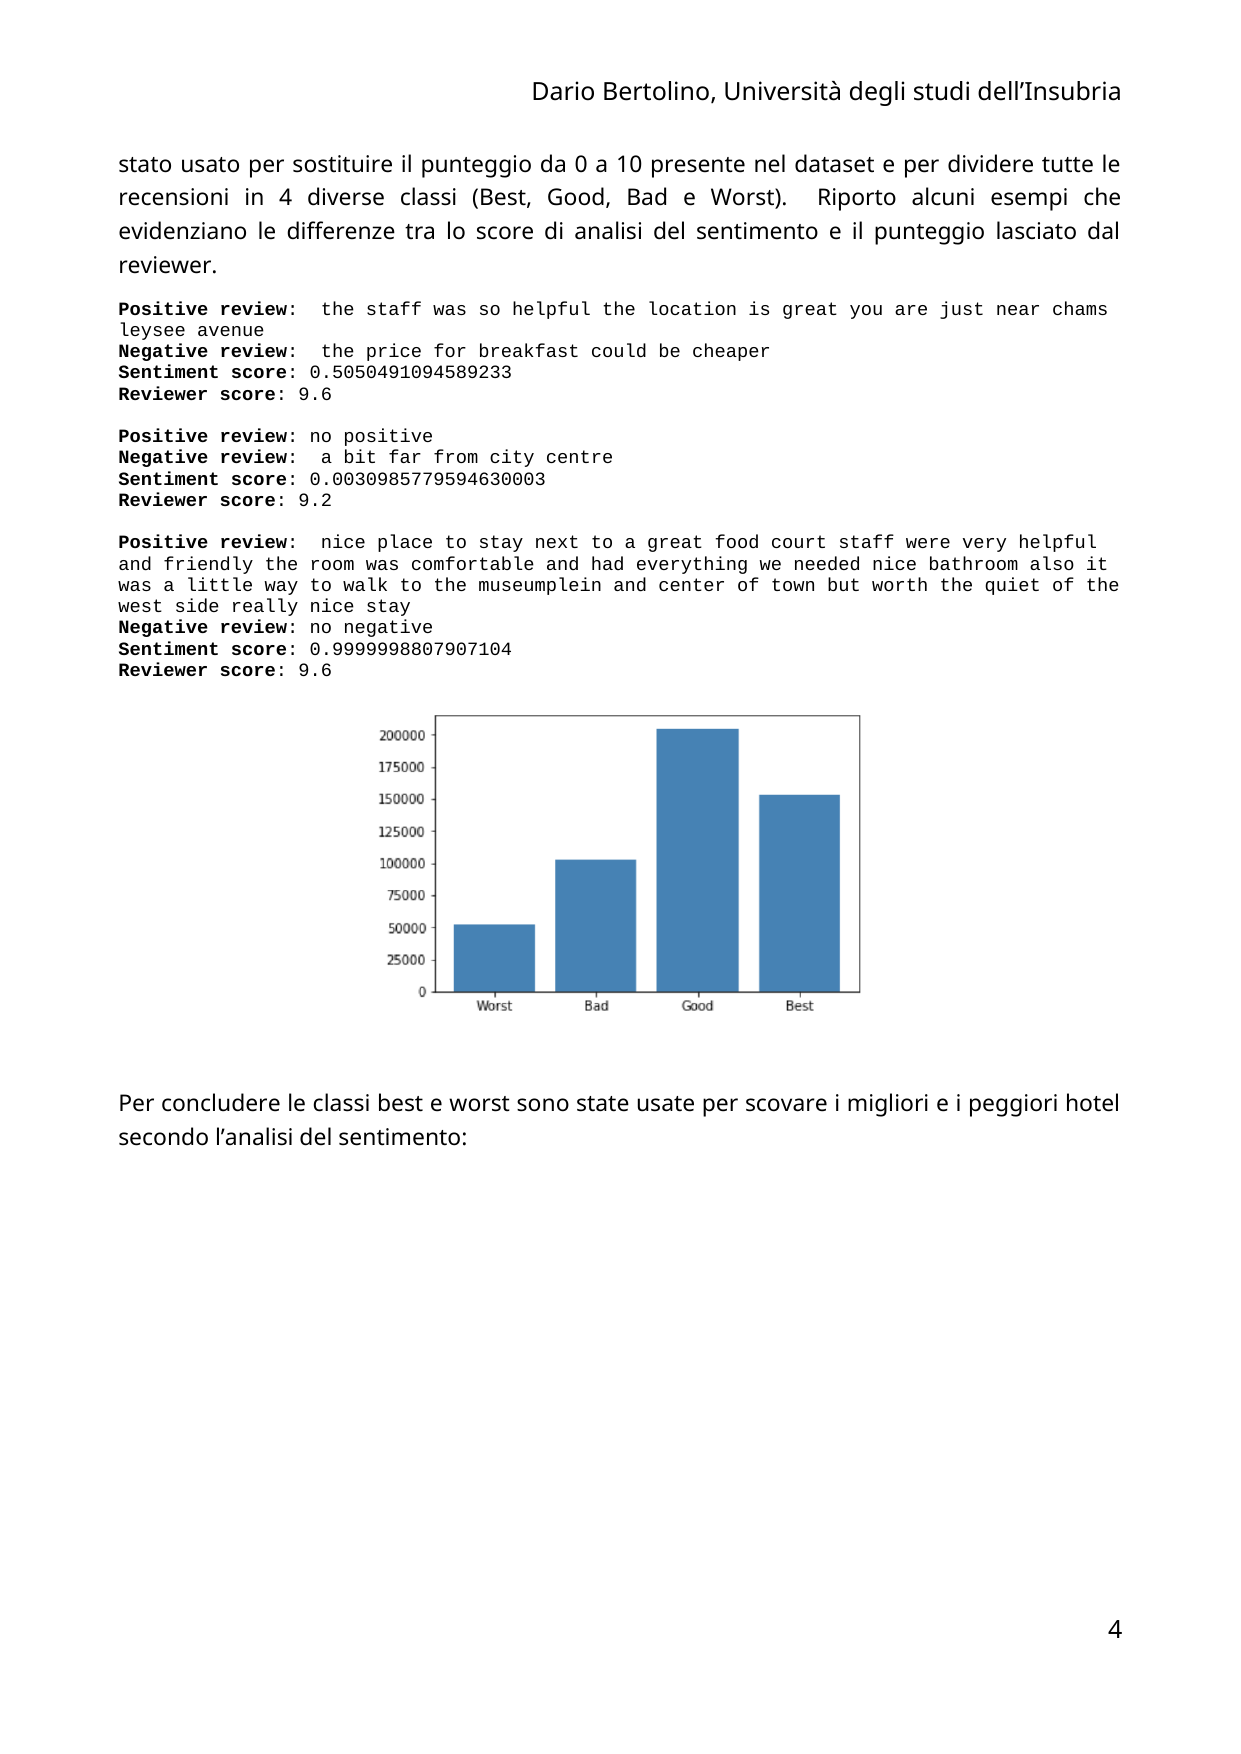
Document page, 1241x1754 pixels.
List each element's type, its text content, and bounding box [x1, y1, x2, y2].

text Reviewer score: 9.6 [118, 384, 1122, 406]
text Positive review: no positive [118, 427, 1122, 448]
text Positive review: the staff was so helpful the location is great you are just near chams leysee avenue [118, 299, 1122, 342]
text Negative review: the price for breakfast could be cheaper [118, 342, 1122, 363]
text Negative review: a bit far from city centre [118, 448, 1122, 469]
text Reviewer score: 9.2 [118, 491, 1122, 512]
text Sentiment score: 0.0030985779594630003 [118, 469, 1122, 491]
text Positive review: nice place to stay next to a great food court staff were very helpful and friendly the room was comfortable and had everything we needed nice bathroom also it was a little way to walk to the museumplein and center of town but worth the quiet of the west side really nice stay [118, 533, 1122, 618]
text Sentiment score: 0.5050491094589233 [118, 363, 1122, 384]
text Reviewer score: 9.6 [118, 661, 1122, 682]
text Per concludere le classi best e worst sono state usate per scovare i migliori e i peggiori hotel secondo l’analisi del sentimento: [118, 1087, 1122, 1152]
text Negative review: no negative [118, 618, 1122, 639]
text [118, 148, 1122, 280]
picture [364, 703, 876, 1017]
text Sentiment score: 0.9999998807907104 [118, 639, 1122, 661]
